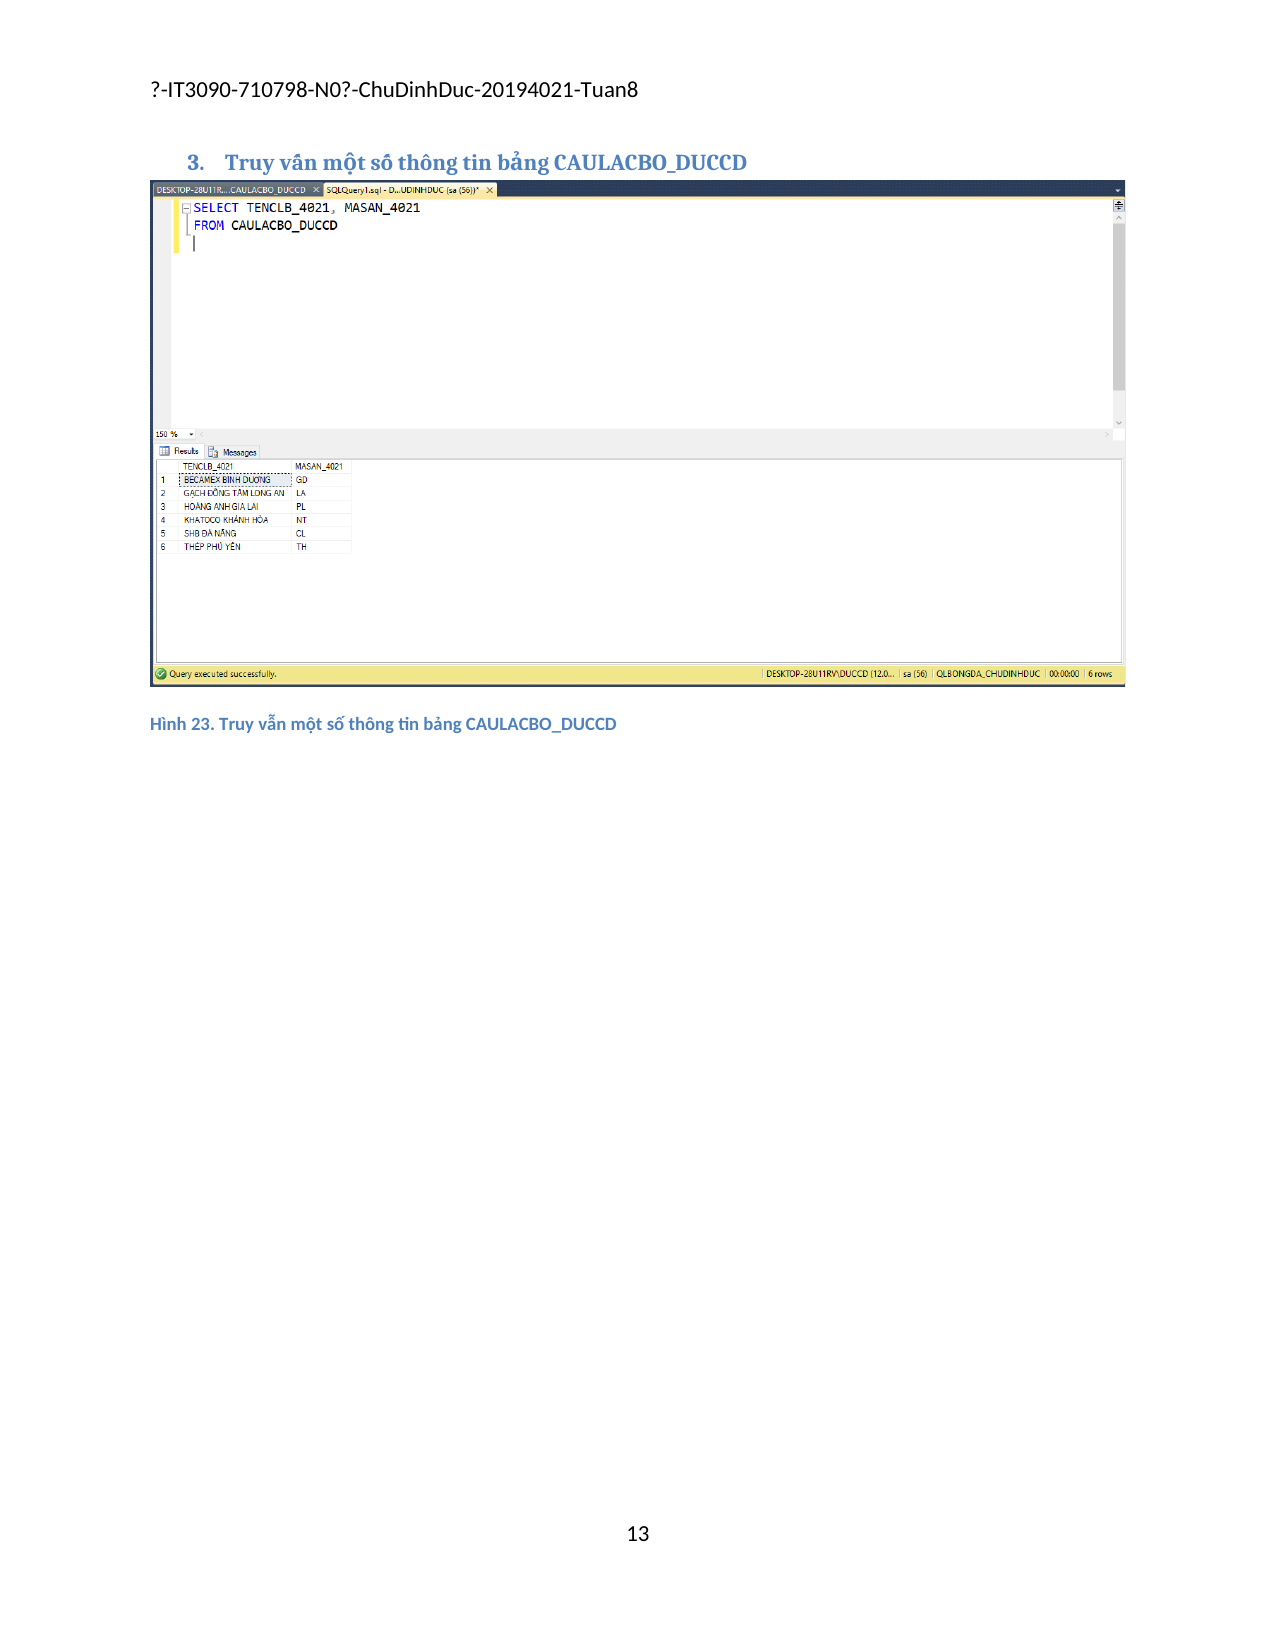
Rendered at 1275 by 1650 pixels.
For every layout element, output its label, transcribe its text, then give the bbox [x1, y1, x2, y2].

subtitle Truy vấn một số thông tin bảng CAULACBO_DUCCD [187, 150, 1125, 176]
picture [150, 180, 1125, 687]
